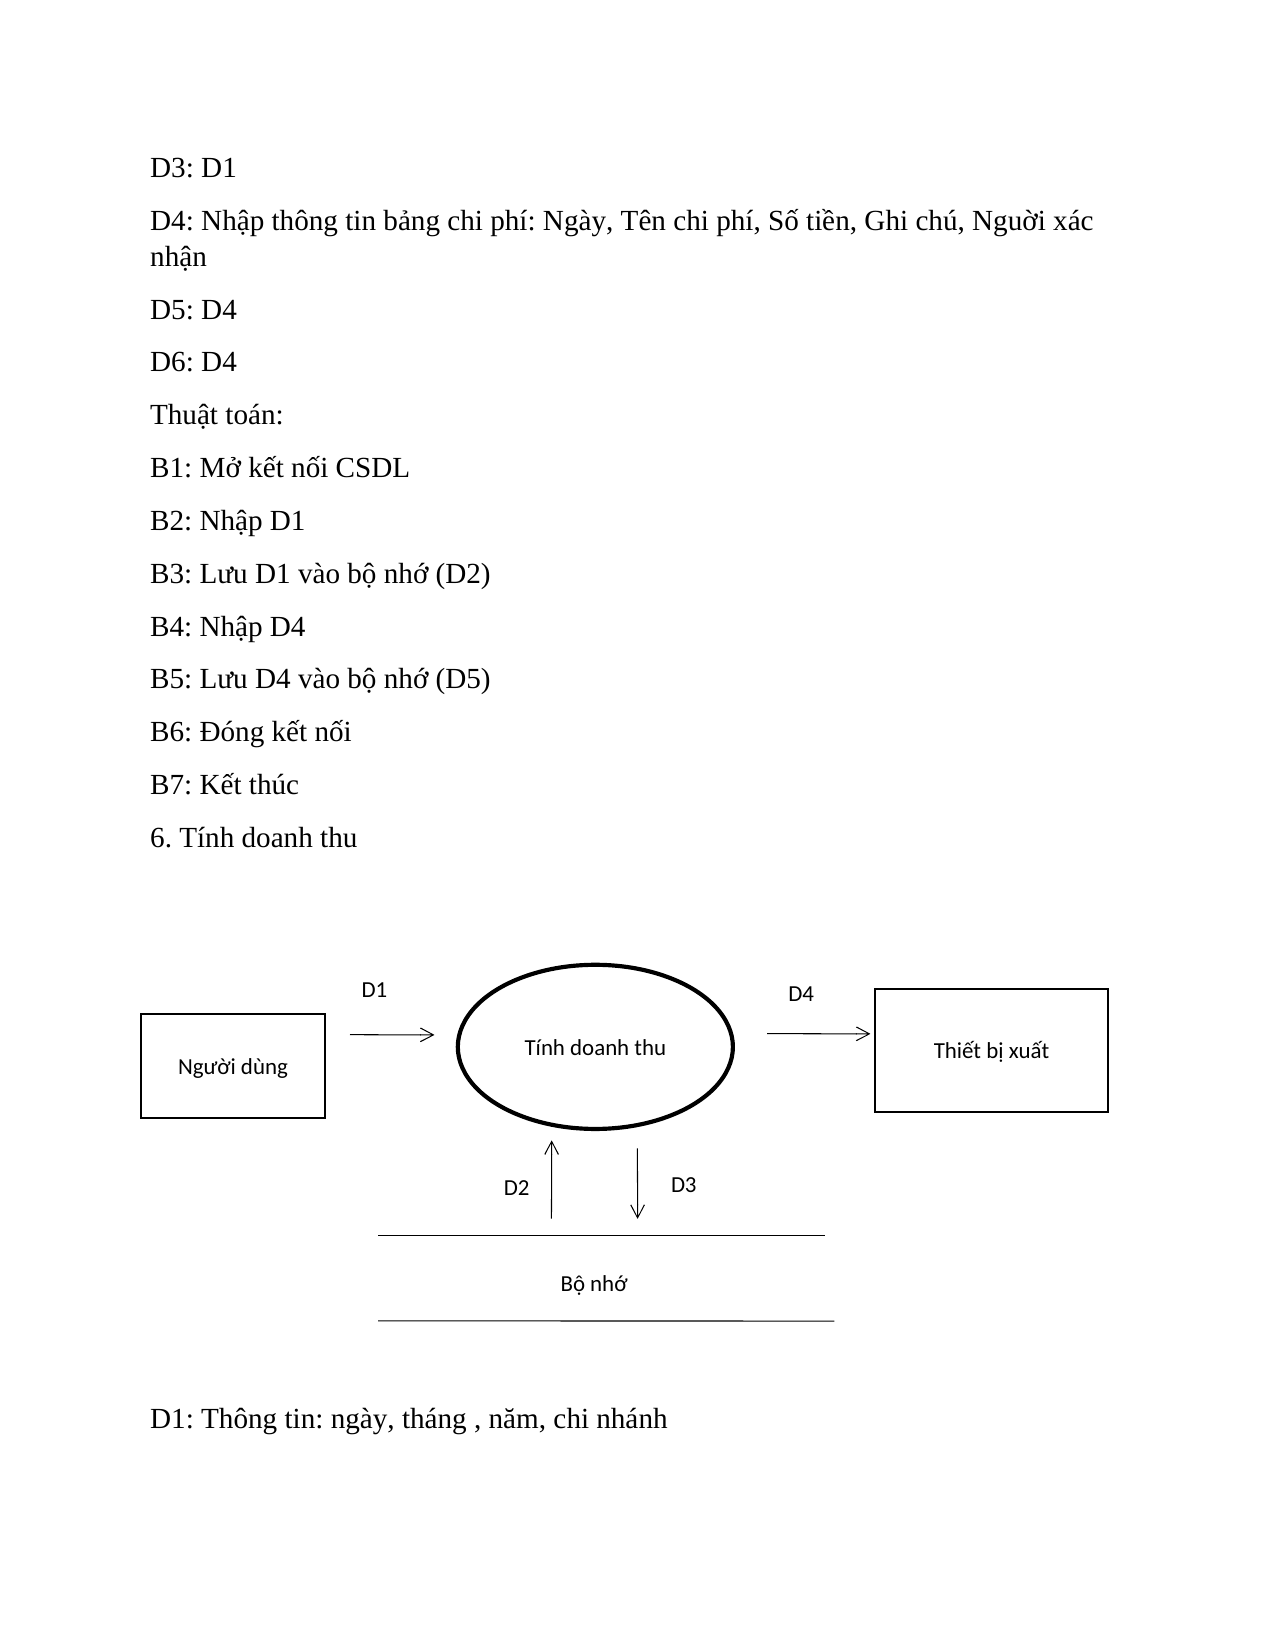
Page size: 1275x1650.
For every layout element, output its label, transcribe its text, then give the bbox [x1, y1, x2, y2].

text B3: Lưu D1 vào bộ nhớ (D2) [150, 556, 1125, 589]
text B4: Nhập D4 [150, 609, 1125, 642]
text D6: D4 [150, 344, 1125, 378]
text Thuật toán: [150, 397, 1125, 431]
text 6. Tính doanh thu [150, 820, 1125, 853]
text B5: Lưu D4 vào bộ nhớ (D5) [150, 661, 1125, 695]
text B7: Kết thúc [150, 767, 1125, 801]
text B1: Mở kết nối CSDL [150, 450, 1125, 484]
text D1: Thông tin: ngày, tháng , năm, chi nhánh [150, 1401, 1125, 1434]
text D3: D1 [150, 150, 1125, 183]
text B2: Nhập D1 [150, 503, 1125, 537]
text B6: Đóng kết nối [150, 714, 1125, 748]
text D4: Nhập thông tin bảng chi phí: Ngày, Tên chi phí, Số tiền, Ghi chú, Nguời xác nhận [150, 203, 1125, 272]
text D5: D4 [150, 292, 1125, 325]
